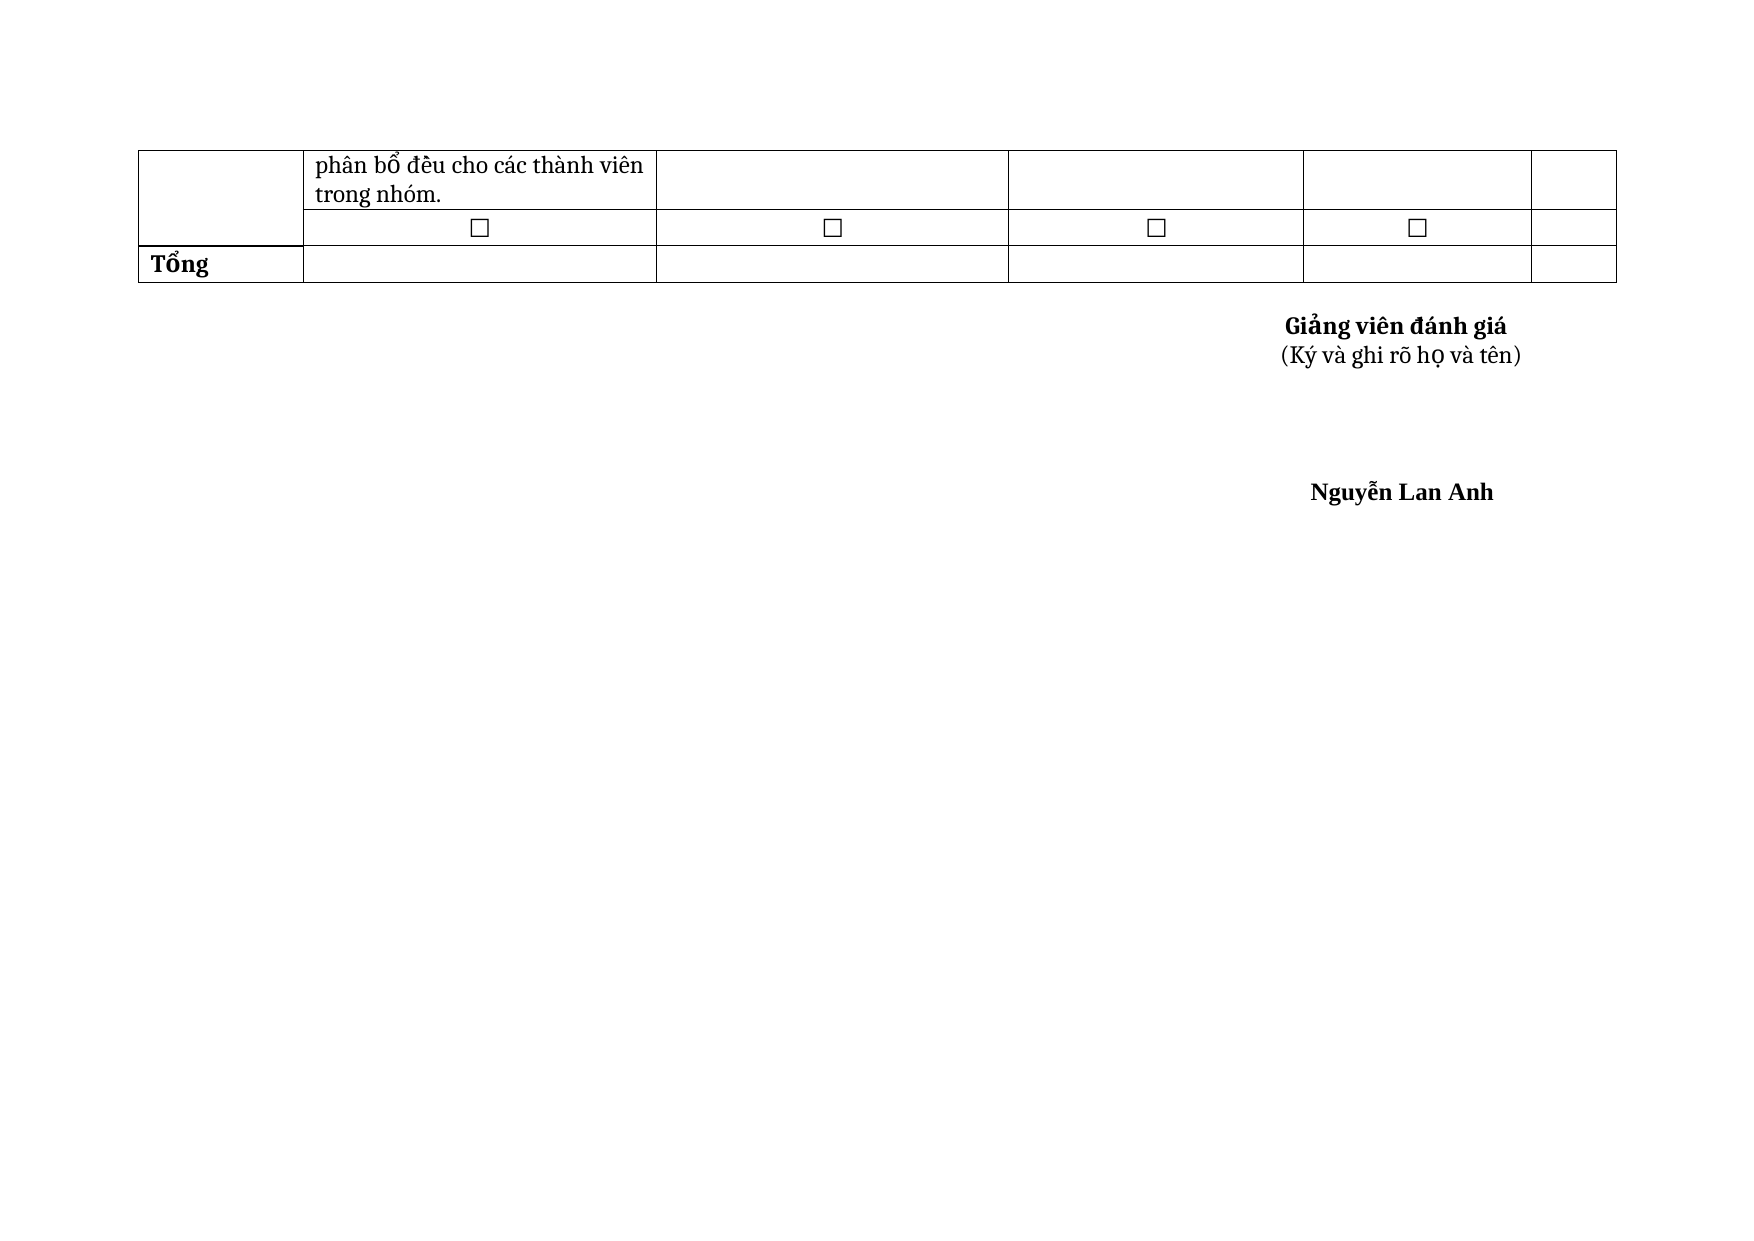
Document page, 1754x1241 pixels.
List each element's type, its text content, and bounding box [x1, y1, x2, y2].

text Giảng viên đánh giá [150, 312, 1507, 341]
table_cell [304, 210, 656, 245]
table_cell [304, 151, 656, 208]
table_cell Tổng [139, 247, 303, 282]
text (Ký và ghi rõ họ và tên) [150, 341, 1522, 369]
table_cell [1532, 246, 1616, 282]
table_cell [139, 151, 303, 245]
table_cell [1009, 210, 1303, 245]
table_cell [657, 210, 1008, 245]
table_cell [1304, 151, 1531, 208]
table_cell [1304, 246, 1531, 282]
table_cell [1532, 151, 1616, 208]
table_cell [304, 246, 656, 282]
table_cell [1009, 246, 1303, 282]
text Nguyễn Lan Anh [1125, 477, 1604, 506]
table_cell [657, 246, 1008, 282]
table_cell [1009, 151, 1303, 208]
table_cell [1532, 210, 1616, 245]
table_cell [657, 151, 1008, 208]
table_cell [1304, 210, 1531, 245]
